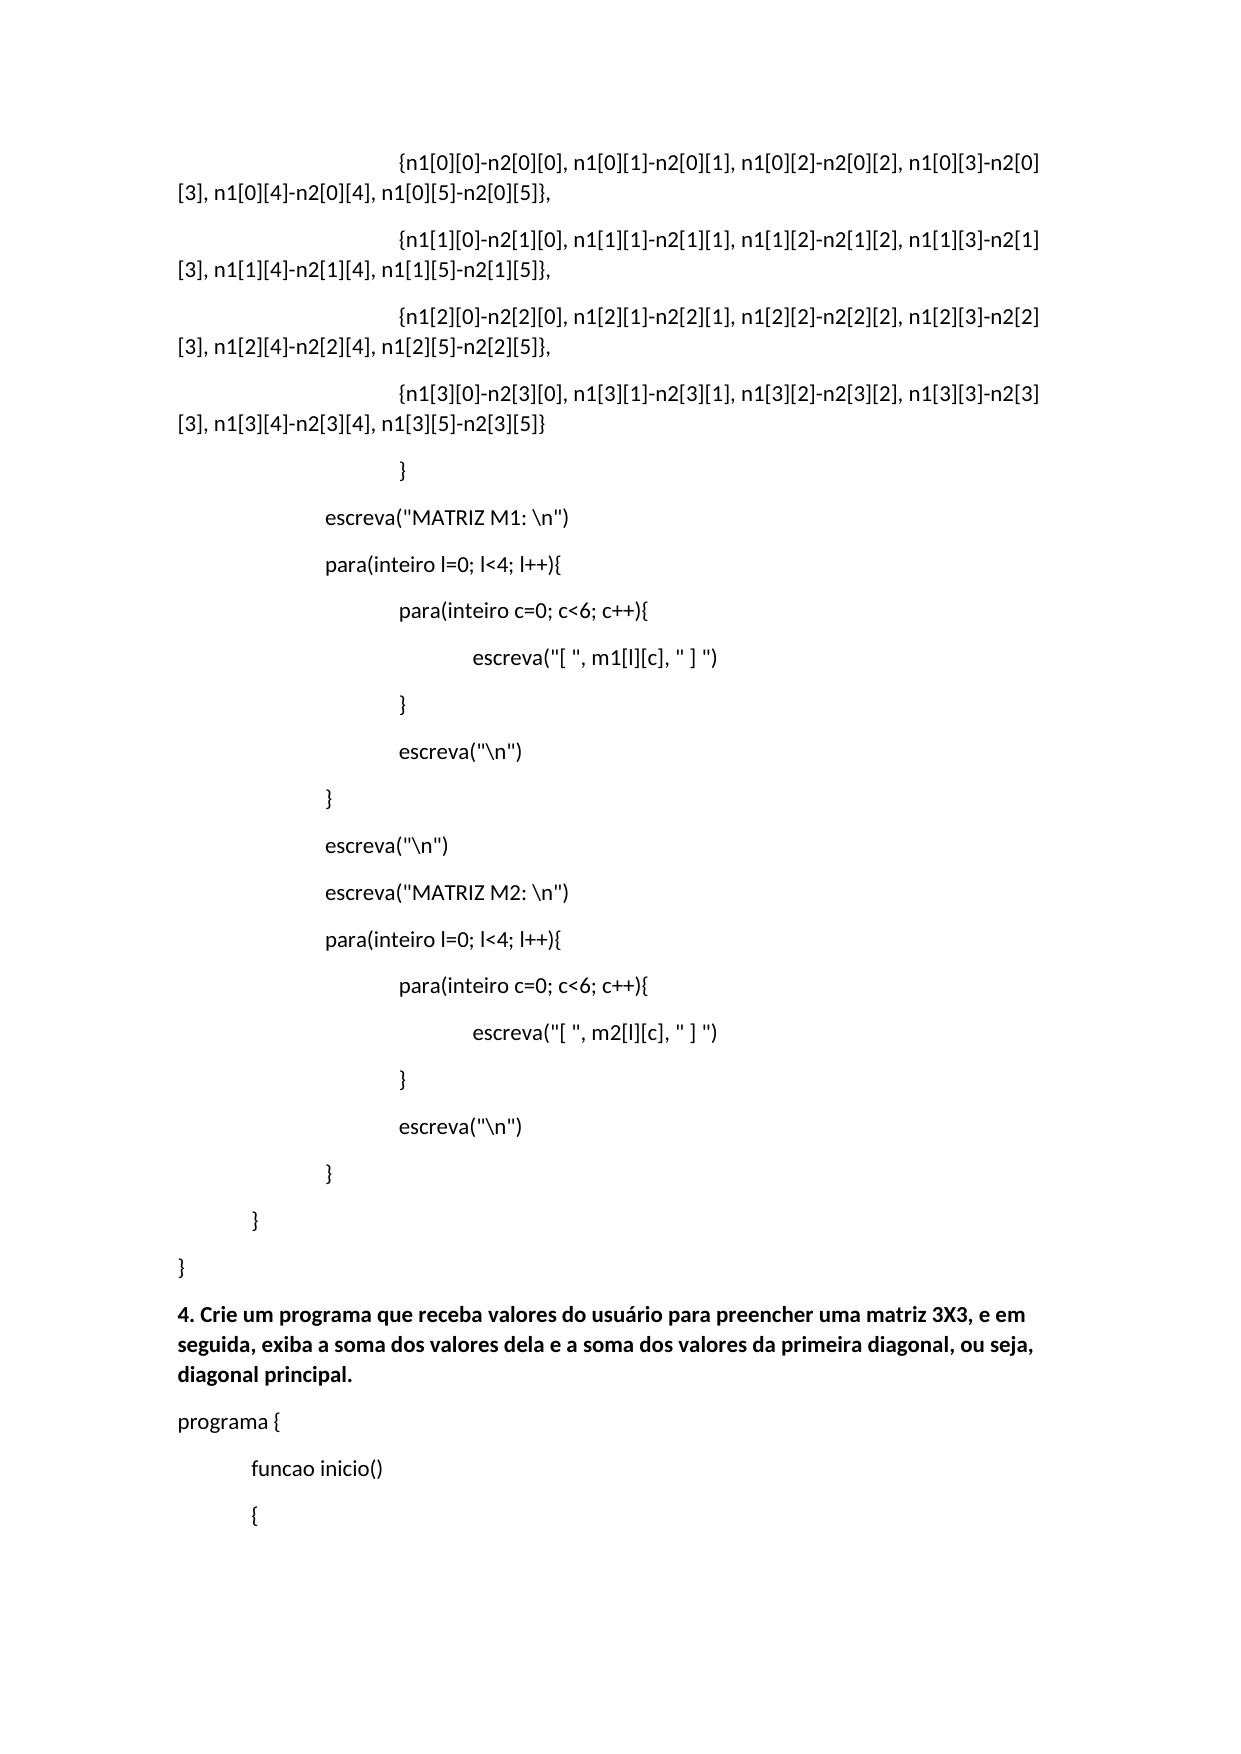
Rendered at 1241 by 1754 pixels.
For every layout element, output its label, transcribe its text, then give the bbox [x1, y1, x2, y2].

text escreva("\n") [177, 831, 1063, 859]
text funcao inicio() [177, 1454, 1063, 1482]
text {n1[0][0]-n2[0][0], n1[0][1]-n2[0][1], n1[0][2]-n2[0][2], n1[0][3]-n2[0][3], n1[0][4]-n2[0][4], n1[0][5]-n2[0][5]}, [177, 148, 1063, 206]
text para(inteiro c=0; c<6; c++){ [177, 597, 1063, 624]
text {n1[1][0]-n2[1][0], n1[1][1]-n2[1][1], n1[1][2]-n2[1][2], n1[1][3]-n2[1][3], n1[1][4]-n2[1][4], n1[1][5]-n2[1][5]}, [177, 225, 1063, 283]
text para(inteiro l=0; l<4; l++){ [177, 925, 1063, 953]
text escreva("[ ", m1[l][c], " ] ") [177, 643, 1063, 671]
text {n1[2][0]-n2[2][0], n1[2][1]-n2[2][1], n1[2][2]-n2[2][2], n1[2][3]-n2[2][3], n1[2][4]-n2[2][4], n1[2][5]-n2[2][5]}, [177, 302, 1063, 360]
text 4. Crie um programa que receba valores do usuário para preencher uma matriz 3X3, e em seguida, exiba a soma dos valores dela e a soma dos valores da primeira diagonal, ou seja, diagonal principal. [177, 1300, 1063, 1388]
text } [177, 456, 1063, 484]
text programa { [177, 1407, 1063, 1435]
text escreva("\n") [177, 1112, 1063, 1140]
text escreva("MATRIZ M1: \n") [177, 503, 1063, 531]
text } [177, 1206, 1063, 1234]
text } [177, 1159, 1063, 1187]
text } [177, 1253, 1063, 1281]
text { [177, 1501, 1063, 1529]
text {n1[3][0]-n2[3][0], n1[3][1]-n2[3][1], n1[3][2]-n2[3][2], n1[3][3]-n2[3][3], n1[3][4]-n2[3][4], n1[3][5]-n2[3][5]} [177, 379, 1063, 437]
text escreva("\n") [177, 737, 1063, 765]
text para(inteiro c=0; c<6; c++){ [177, 972, 1063, 999]
text } [177, 690, 1063, 718]
text } [177, 784, 1063, 812]
text para(inteiro l=0; l<4; l++){ [177, 550, 1063, 578]
text escreva("MATRIZ M2: \n") [177, 878, 1063, 906]
text escreva("[ ", m2[l][c], " ] ") [177, 1018, 1063, 1046]
text } [177, 1065, 1063, 1093]
